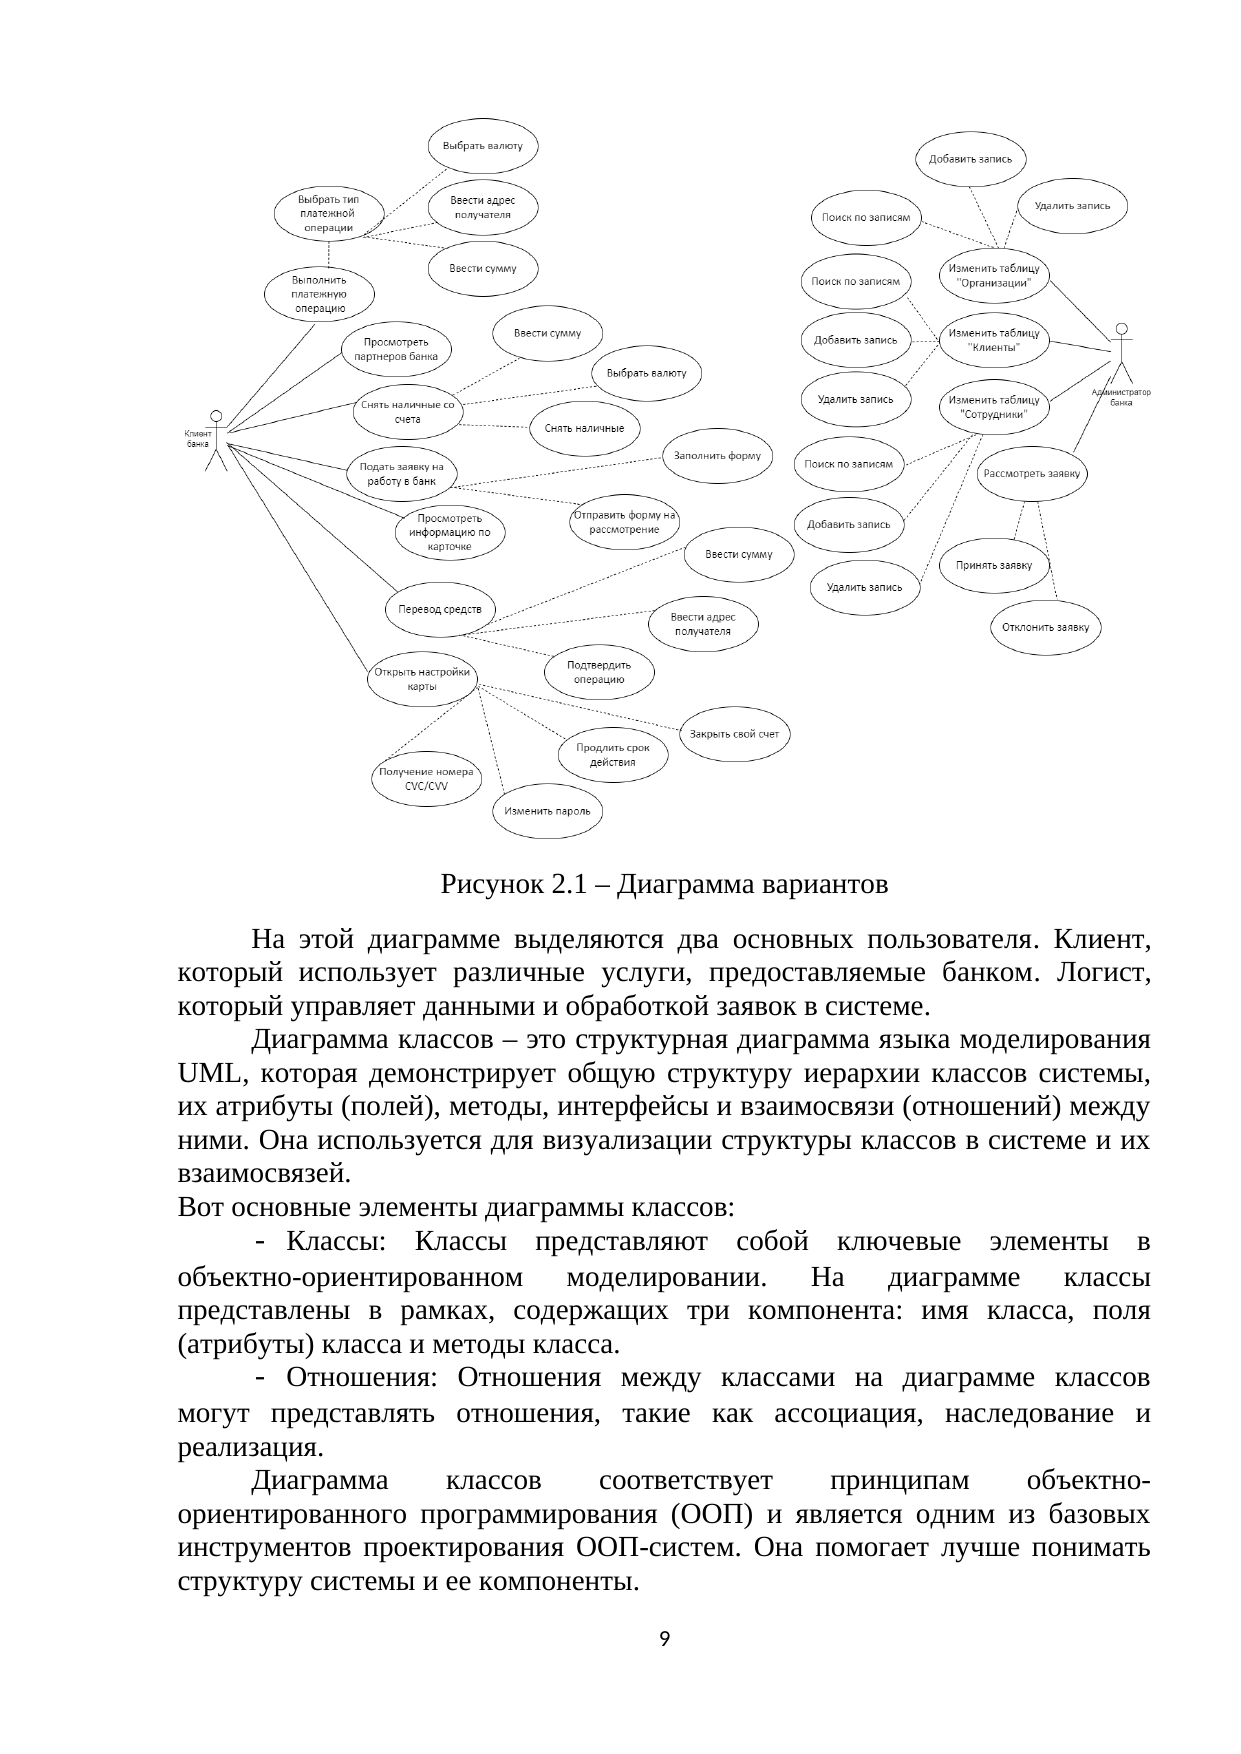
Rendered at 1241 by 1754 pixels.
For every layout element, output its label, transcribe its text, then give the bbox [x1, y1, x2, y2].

text Рисунок 2.1 – Диаграмма вариантов [177, 866, 1152, 900]
picture [177, 118, 1152, 839]
text Вот основные элементы диаграммы классов: [177, 1189, 1152, 1223]
list Отношения: Отношения между классами на диаграмме классов могут представлять отношения, такие как ассоциация, наследование и реализация. [177, 1359, 1152, 1462]
text Диаграмма классов – это структурная диаграмма языка моделирования UML, которая демонстрирует общую структуру иерархии классов системы, их атрибуты (полей), методы, интерфейсы и взаимосвязи (отношений) между ними. Она используется для визуализации структуры классов в системе и их взаимосвязей. [177, 1021, 1152, 1189]
list Диаграмма классов соответствует принципам объектно-ориентированного программирования (ООП) и является одним из базовых инструментов проектирования ООП-систем. Она помогает лучше понимать структуру системы и ее компоненты. [177, 1462, 1152, 1597]
list Классы: Классы представляют собой ключевые элементы в объектно-ориентированном моделировании. На диаграмме классы представлены в рамках, содержащих три компонента: имя класса, поля (атрибуты) класса и методы класса. [177, 1223, 1152, 1359]
text На этой диаграмме выделяются два основных пользователя. Клиент, который использует различные услуги, предоставляемые банком. Логист, который управляет данными и обработкой заявок в системе. [177, 921, 1152, 1021]
